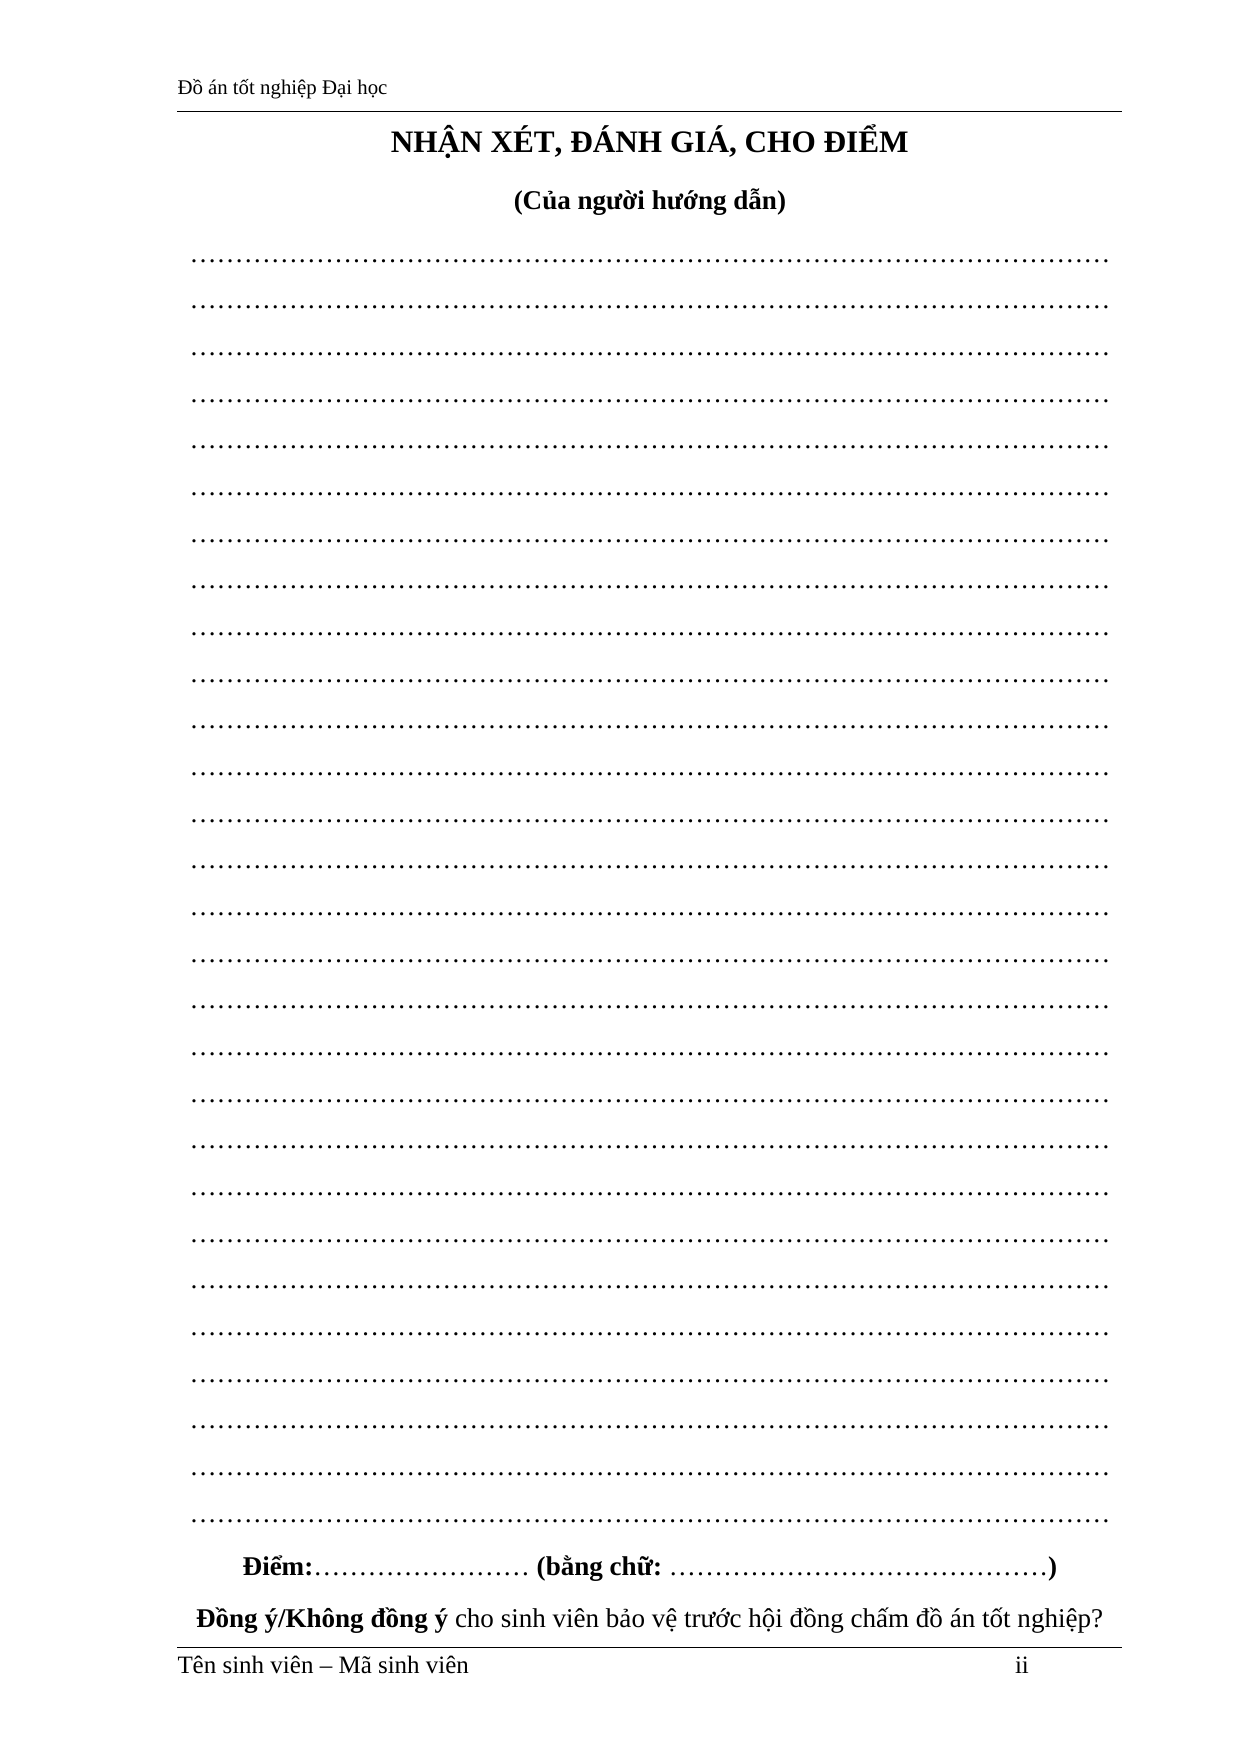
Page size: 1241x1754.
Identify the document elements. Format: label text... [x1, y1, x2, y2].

text (Của người hướng dẫn) [177, 184, 1122, 215]
text Đồng ý/Không đồng ý cho sinh viên bảo vệ trước hội đồng chấm đồ án tốt nghiệp? [177, 1603, 1122, 1634]
text Điểm:…………………… (bằng chữ: ……………………………………) [177, 1550, 1122, 1581]
subtitle NHẬN XÉT, ĐÁNH GIÁ, CHO ĐIỂM [177, 124, 1122, 160]
